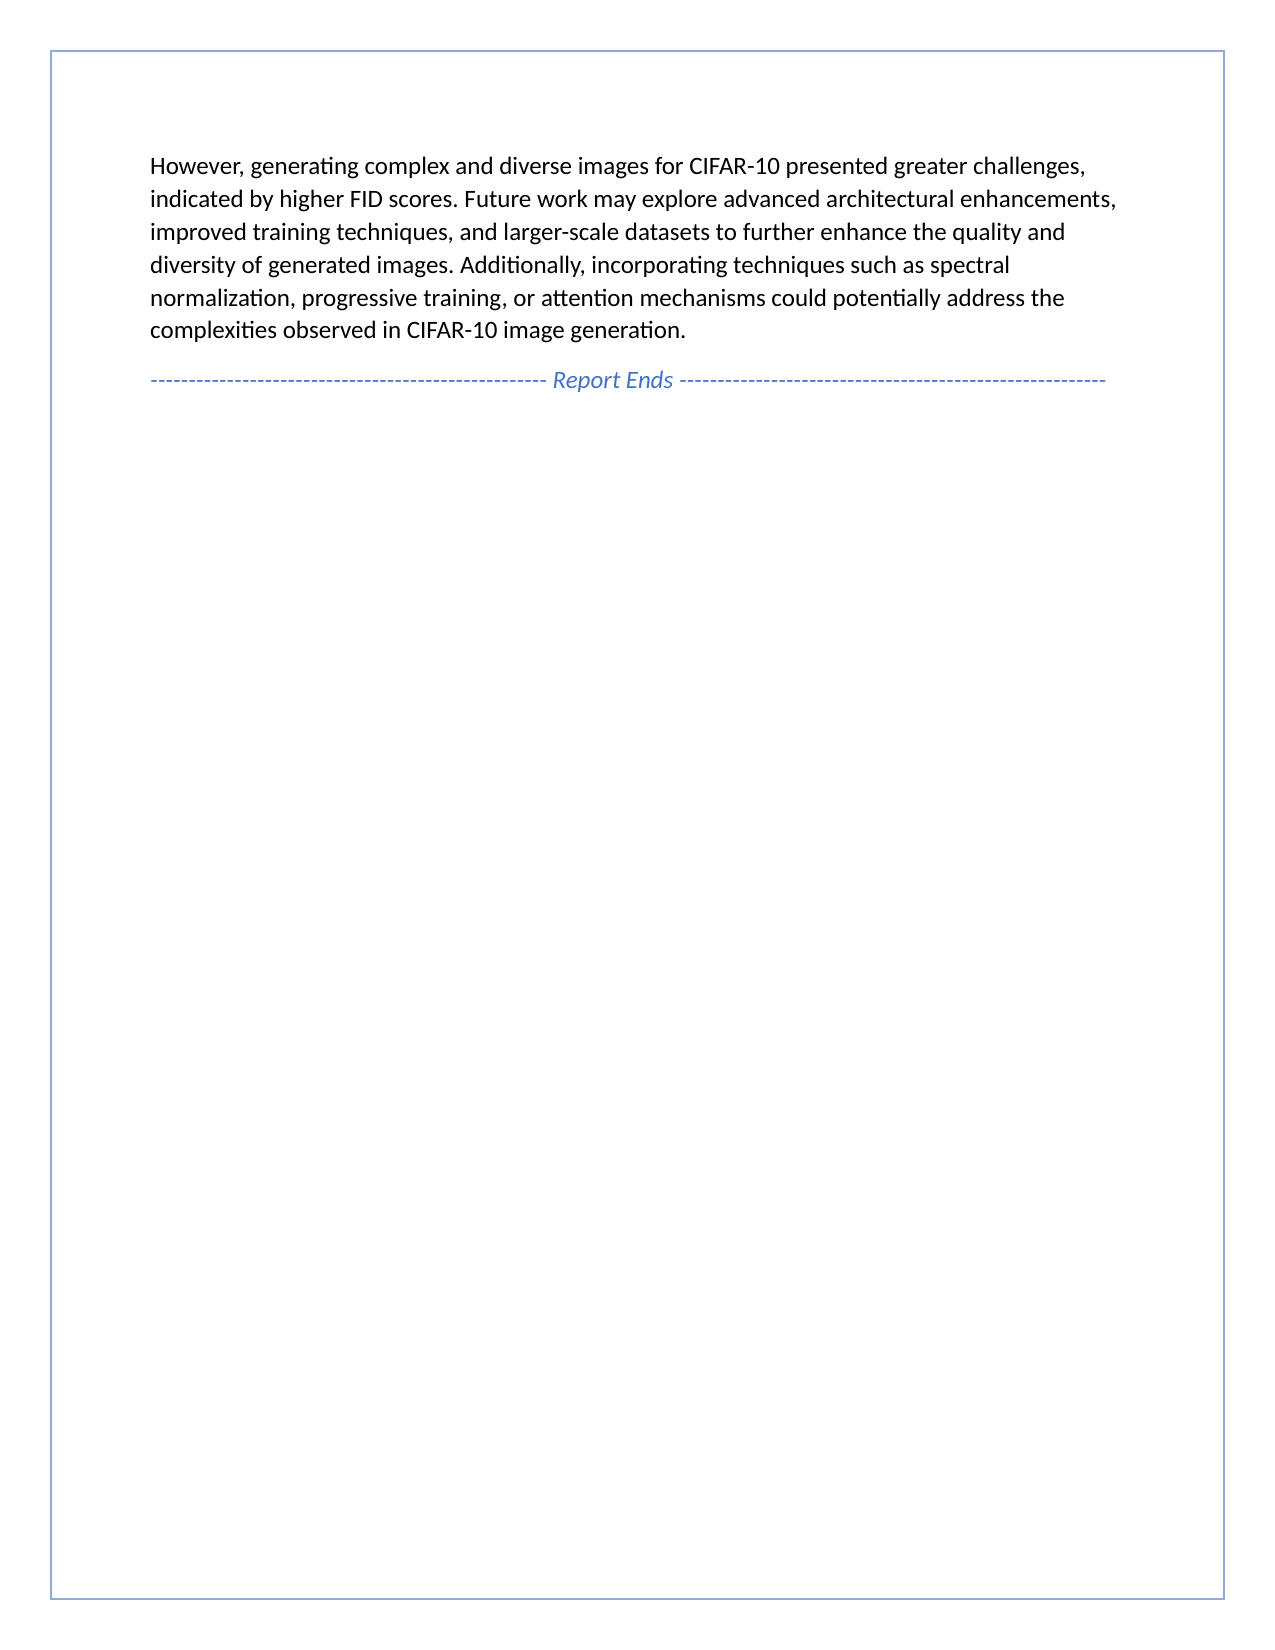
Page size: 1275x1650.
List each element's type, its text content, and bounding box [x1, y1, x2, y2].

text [150, 150, 1125, 345]
text ---------------------------------------------------- Report Ends -------------------------------------------------------- [150, 364, 1125, 395]
